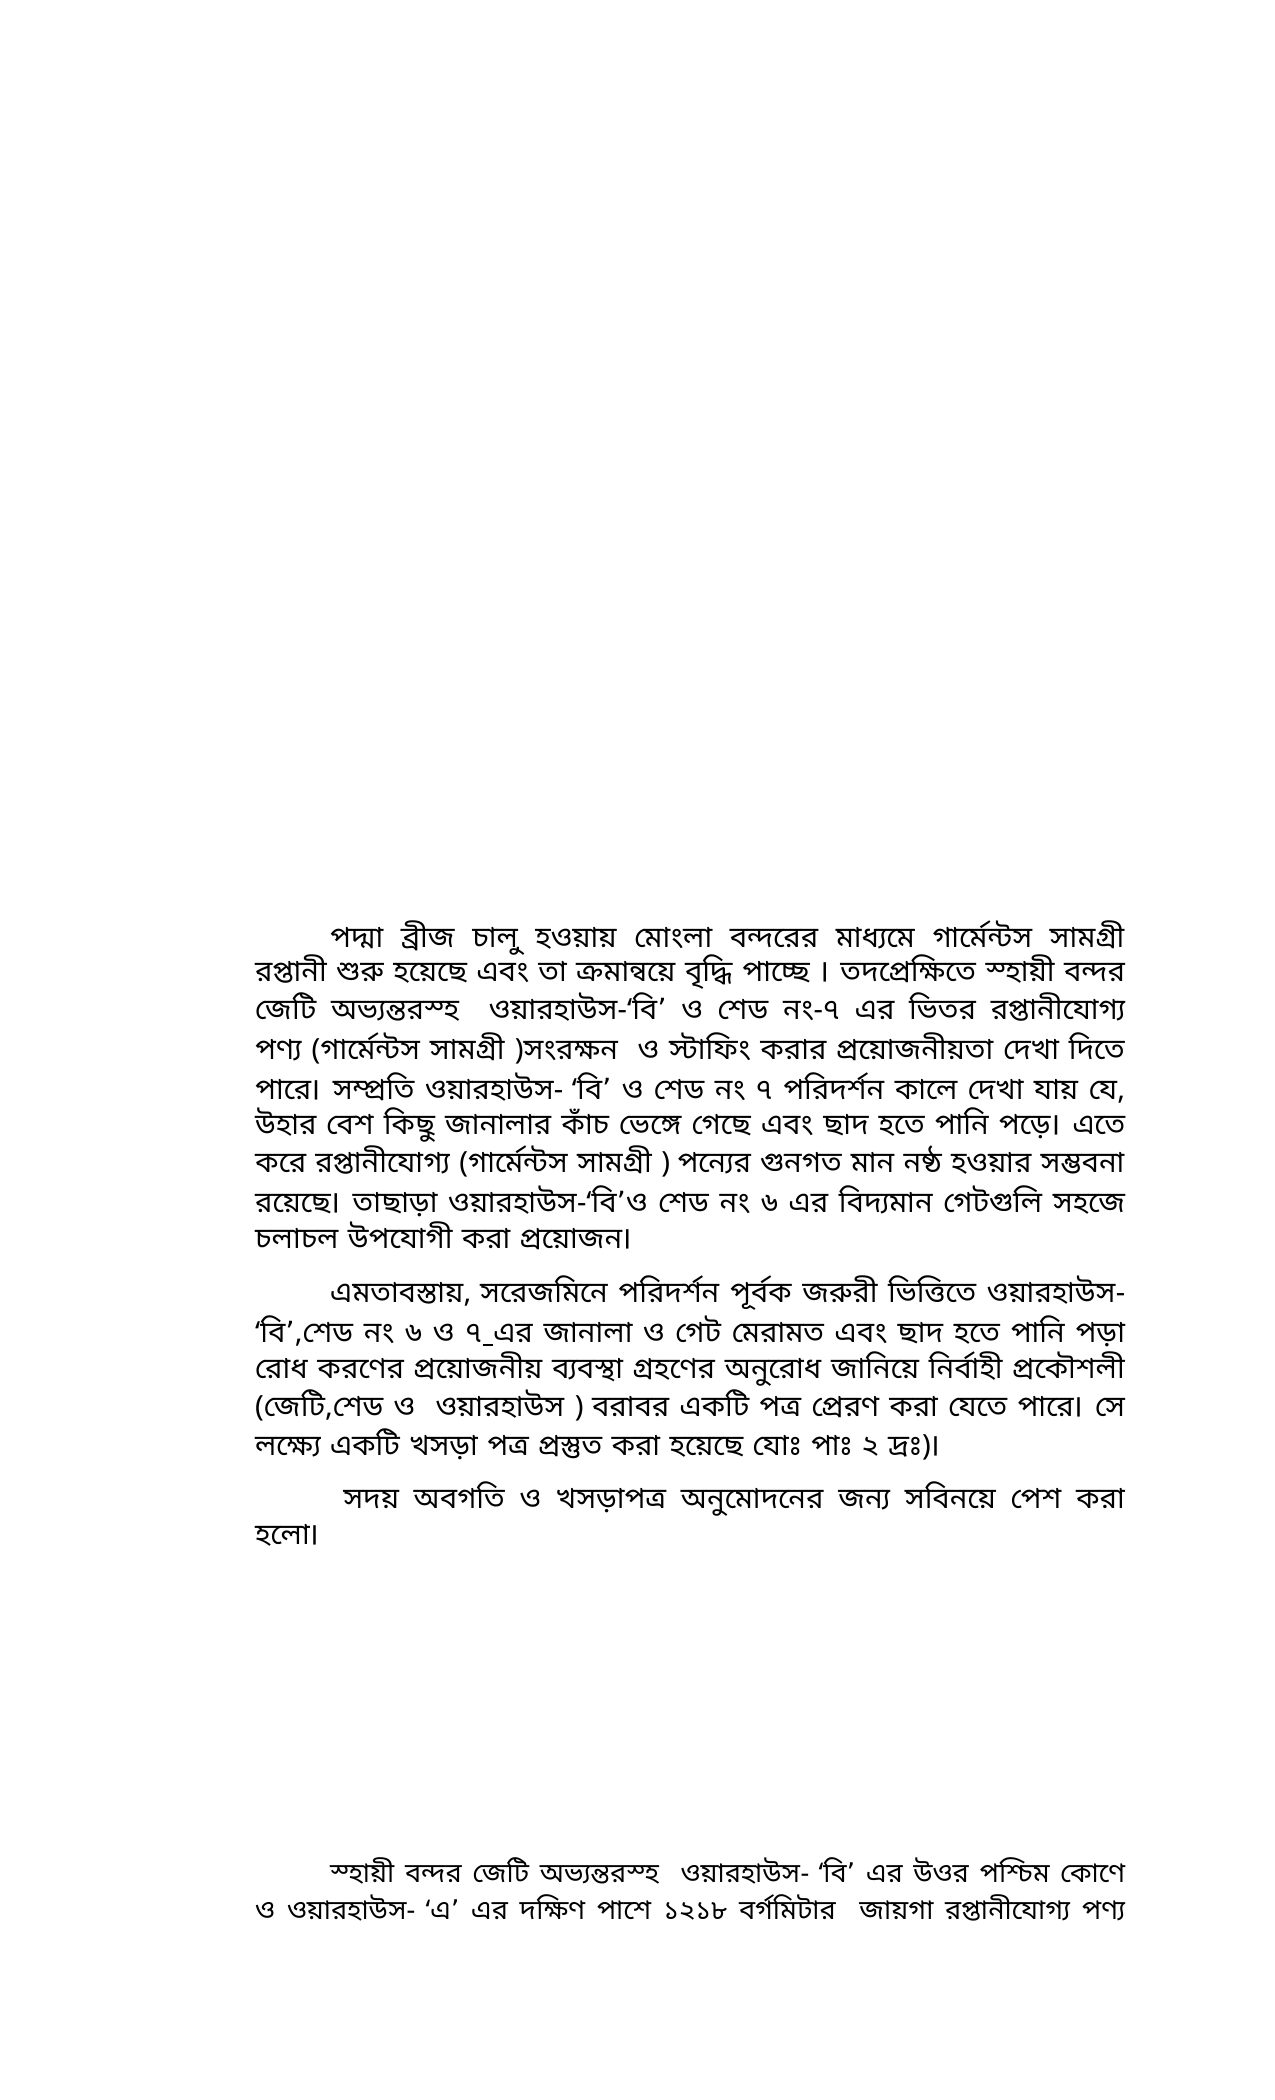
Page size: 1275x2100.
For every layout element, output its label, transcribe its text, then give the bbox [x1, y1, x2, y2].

text পদ্মা ব্রীজ চালু হওয়ায় মোংলা বন্দরের মাধ্যমে গার্মেন্টস সামগ্রী রপ্তানী শুরু হয়েছে এবং তা ক্রমান্বয়ে বৃদ্ধি পাচ্ছে । তদপ্রেক্ষিতে স্হায়ী বন্দর জেটি অভ্যন্তরস্হ ওয়ারহাউস-‘বি’ ও শেড নং-৭ এর ভিতর রপ্তানীযোগ্য পণ্য (গার্মেন্টস সামগ্রী )সংরক্ষন ও স্টাফিং করার প্রয়োজনীয়তা দেখা দিতে পারে। সম্প্রতি ওয়ারহাউস- ‘বি’ ও শেড নং ৭ পরিদর্শন কালে দেখা যায় যে, উহার বেশ কিছু জানালার কাঁচ ভেঙ্গে গেছে এবং ছাদ হতে পানি পড়ে। এতে করে রপ্তানীযোগ্য (গার্মেন্টস সামগ্রী ) পন্যের গুনগত মান নষ্ঠ হওয়ার সম্ভবনা রয়েছে। তাছাড়া ওয়ারহাউস-‘বি’ও শেড নং ৬ এর বিদ্যমান গেটগুলি সহজে চলাচল উপযোগী করা প্রয়োজন। [255, 921, 1125, 1255]
text এমতাবস্তায়, সরেজমিনে পরিদর্শন পূর্বক জরুরী ভিত্তিতে ওয়ারহাউস- ‘বি’,শেড নং ৬ ও ৭ এর জানালা ও গেট মেরামত এবং ছাদ হতে পানি পড়া রোধ করণের প্রয়োজনীয় ব্যবস্থা গ্রহণের অনুরোধ জানিয়ে নির্বাহী প্রকৌশলী (জেটি,শেড ও ওয়ারহাউস ) বরাবর একটি পত্র প্রেরণ করা যেতে পারে। সে লক্ষ্যে একটি খসড়া পত্র প্রস্তুত করা হয়েছে যোঃ পাঃ ২ দ্রঃ)। [255, 1272, 1125, 1464]
text সদয় অবগতি ও খসড়াপত্র অনুমোদনের জন্য সবিনয়ে পেশ করা হলো। [255, 1481, 1125, 1552]
